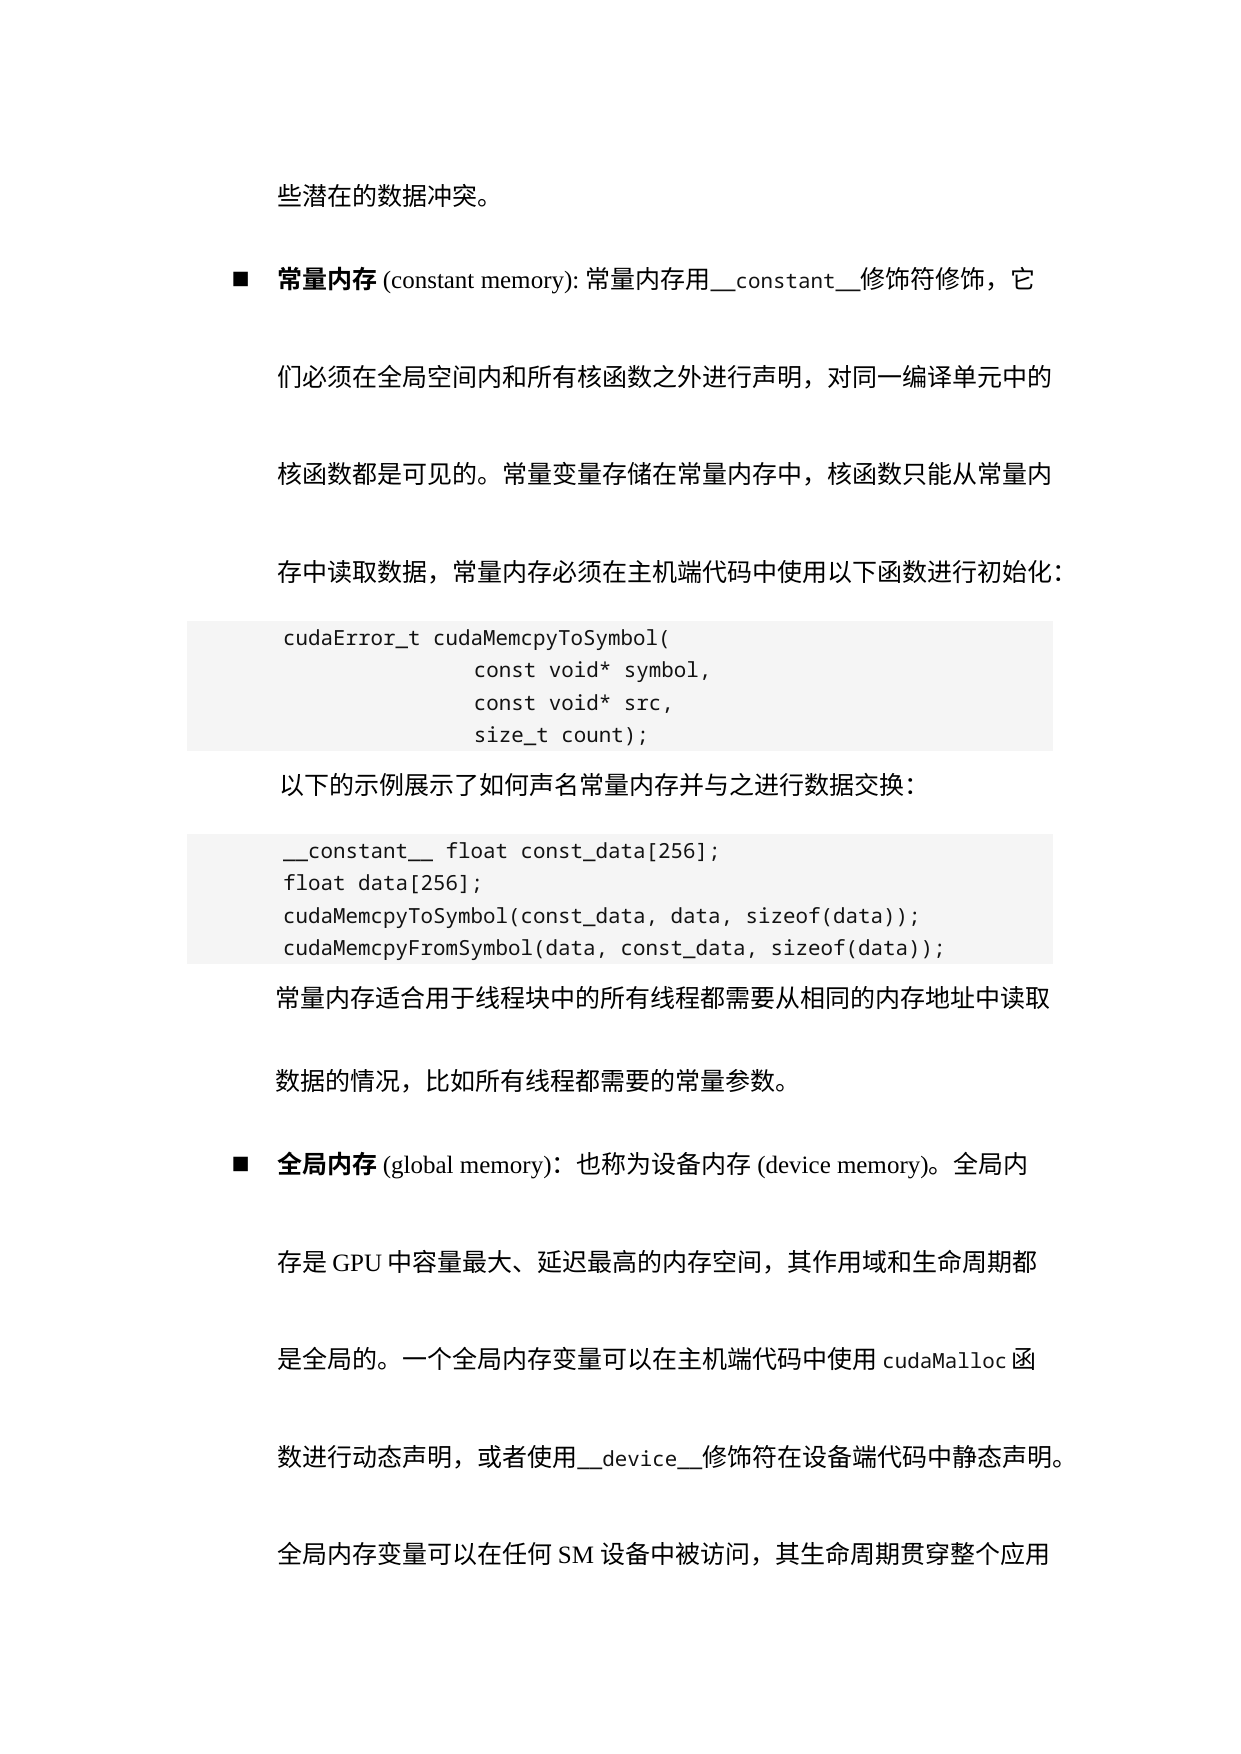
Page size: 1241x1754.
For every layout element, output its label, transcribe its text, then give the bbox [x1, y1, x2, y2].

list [277, 162, 1053, 227]
list 以下的示例展示了如何声名常量内存并与之进行数据交换： [279, 751, 1053, 816]
text 常量内存适合用于线程块中的所有线程都需要从相同的内存地址中读取 [275, 964, 1053, 1029]
text const void* src, [187, 686, 1053, 718]
text size_t count); [187, 718, 1053, 751]
text __constant__ float const_data[256]; [187, 834, 1053, 866]
list 常量内存 (constant memory): 常量内存用__constant__修饰符修饰，它们必须在全局空间内和所有核函数之外进行声明，对同一编译单元中的核函数都是可见的。常量变量存储在常量内存中，核函数只能从常量内存中读取数据，常量内存必须在主机端代码中使用以下函数进行初始化： [231, 245, 1053, 603]
text const void* symbol, [187, 653, 1053, 686]
text 数据的情况，比如所有线程都需要的常量参数。 [275, 1047, 1053, 1112]
text cudaMemcpyFromSymbol(data, const_data, sizeof(data)); [187, 931, 1053, 964]
text cudaError_t cudaMemcpyToSymbol( [187, 621, 1053, 653]
text float data[256]; [187, 866, 1053, 899]
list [231, 1130, 1053, 1585]
text cudaMemcpyToSymbol(const_data, data, sizeof(data)); [187, 899, 1053, 931]
